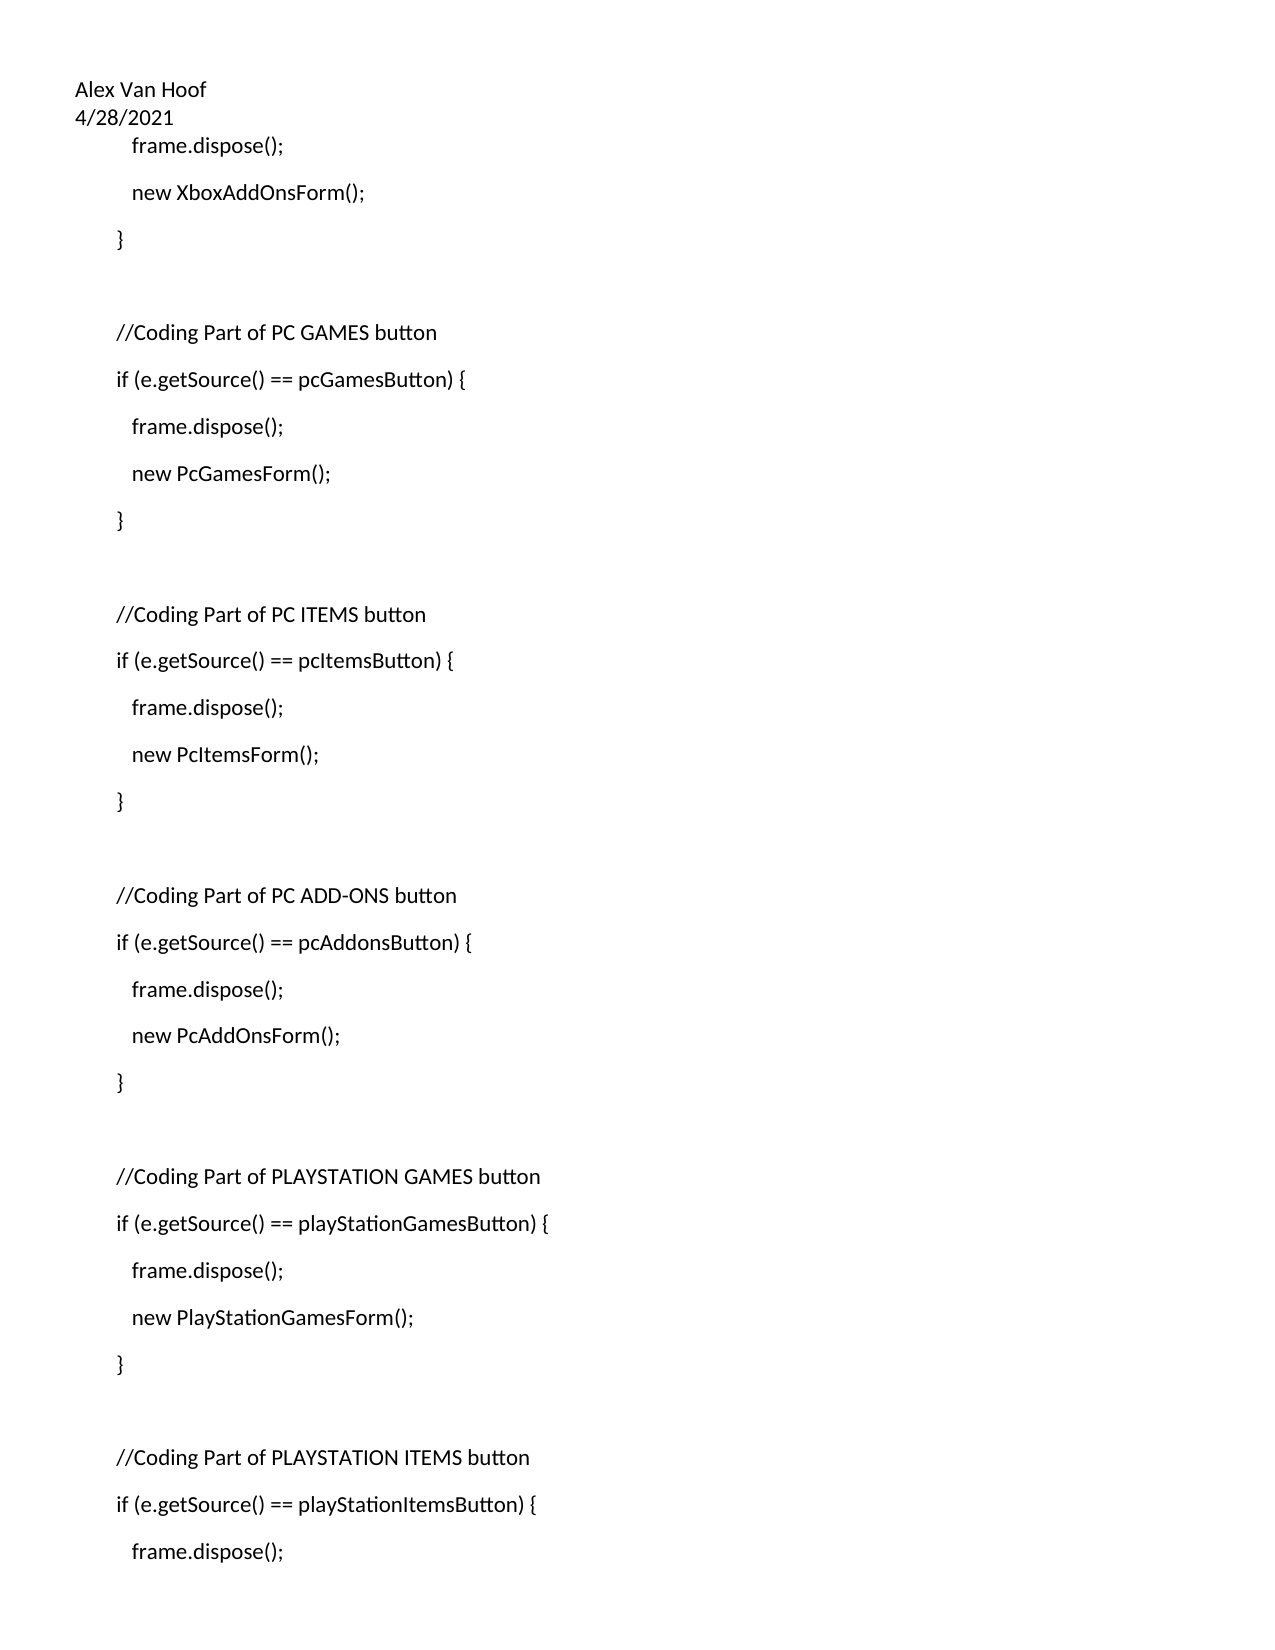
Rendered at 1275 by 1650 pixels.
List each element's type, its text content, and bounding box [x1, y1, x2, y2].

text new PcItemsForm(); [75, 740, 1200, 768]
text if (e.getSource() == pcItemsButton) { [75, 647, 1200, 675]
text if (e.getSource() == pcGamesButton) { [75, 365, 1200, 393]
text } [75, 1350, 1200, 1378]
text frame.dispose(); [75, 1256, 1200, 1284]
text //Coding Part of PC GAMES button [75, 318, 1200, 347]
text new XboxAddOnsForm(); [75, 178, 1200, 206]
text new PcAddOnsForm(); [75, 1022, 1200, 1050]
text if (e.getSource() == playStationItemsButton) { [75, 1490, 1200, 1518]
text frame.dispose(); [75, 1537, 1200, 1565]
text if (e.getSource() == pcAddonsButton) { [75, 928, 1200, 956]
text frame.dispose(); [75, 412, 1200, 440]
text } [75, 506, 1200, 534]
text if (e.getSource() == playStationGamesButton) { [75, 1209, 1200, 1237]
text //Coding Part of PLAYSTATION GAMES button [75, 1162, 1200, 1190]
text //Coding Part of PLAYSTATION ITEMS button [75, 1443, 1200, 1472]
text } [75, 225, 1200, 253]
text new PcGamesForm(); [75, 459, 1200, 487]
text frame.dispose(); [75, 131, 1200, 159]
text } [75, 1068, 1200, 1097]
text } [75, 787, 1200, 815]
text //Coding Part of PC ADD-ONS button [75, 881, 1200, 909]
text //Coding Part of PC ITEMS button [75, 600, 1200, 628]
text frame.dispose(); [75, 693, 1200, 722]
text new PlayStationGamesForm(); [75, 1303, 1200, 1331]
text frame.dispose(); [75, 975, 1200, 1003]
